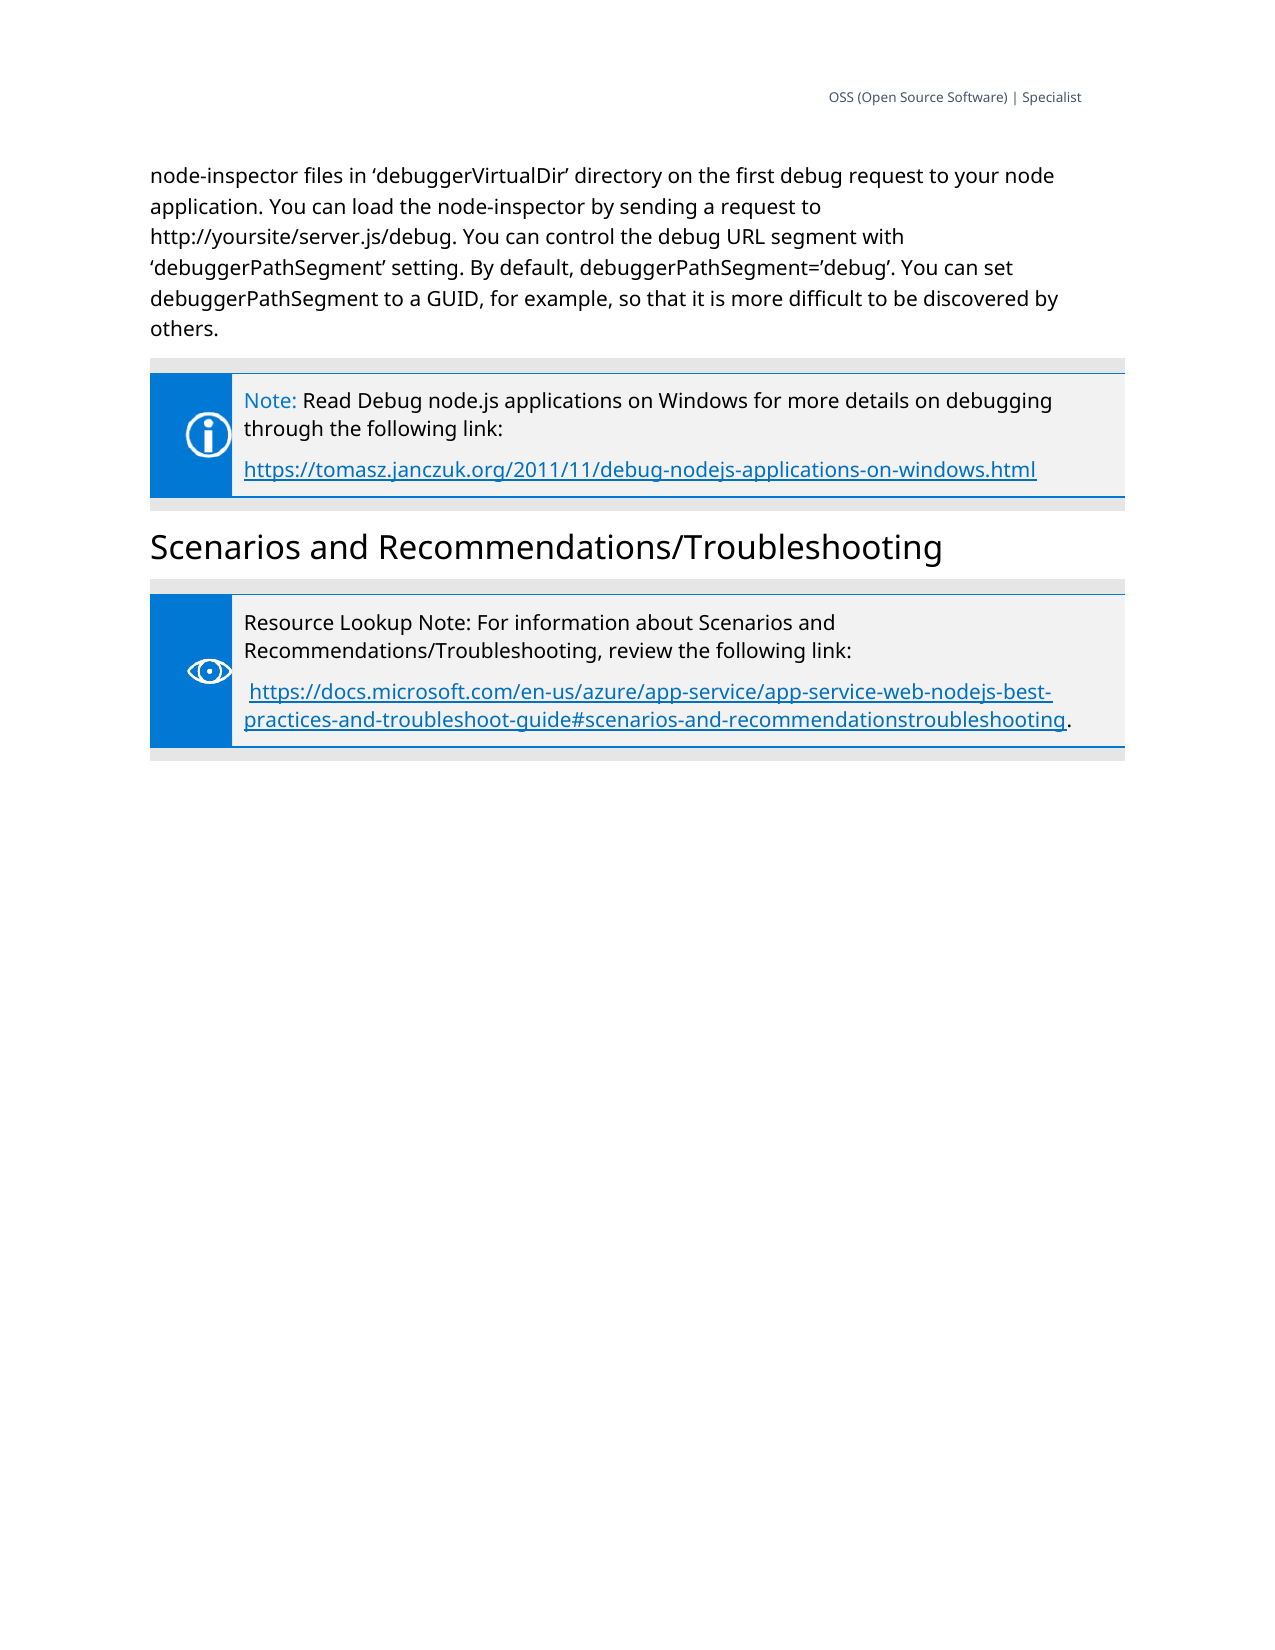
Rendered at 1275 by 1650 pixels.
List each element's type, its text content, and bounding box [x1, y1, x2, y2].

table_header [150, 358, 232, 372]
table_cell Resource Lookup Note: For information about Scenarios and Recommendations/Troubleshooting, review the following link: https://docs.microsoft.com/en-us/azure/app-service/app-service-web-nodejs-best-practices-and-troubleshoot-guide#scenarios-and-recommendationstroubleshooting. [233, 595, 1125, 746]
table_cell Note: Read Debug node.js applications on Windows for more details on debugging through the following link: https://tomasz.janczuk.org/2011/11/debug-nodejs-applications-on-windows.html [233, 374, 1125, 496]
table_cell [233, 748, 1125, 761]
table_header [150, 579, 232, 594]
table_cell [150, 748, 232, 761]
table_cell [150, 498, 232, 511]
table_cell [150, 595, 232, 746]
table_cell [150, 374, 232, 496]
subtitle Scenarios and Recommendations/Troubleshooting [150, 524, 1125, 569]
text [150, 161, 1125, 343]
table_cell [233, 498, 1125, 511]
table_header [233, 358, 1125, 372]
table_header [233, 579, 1125, 594]
